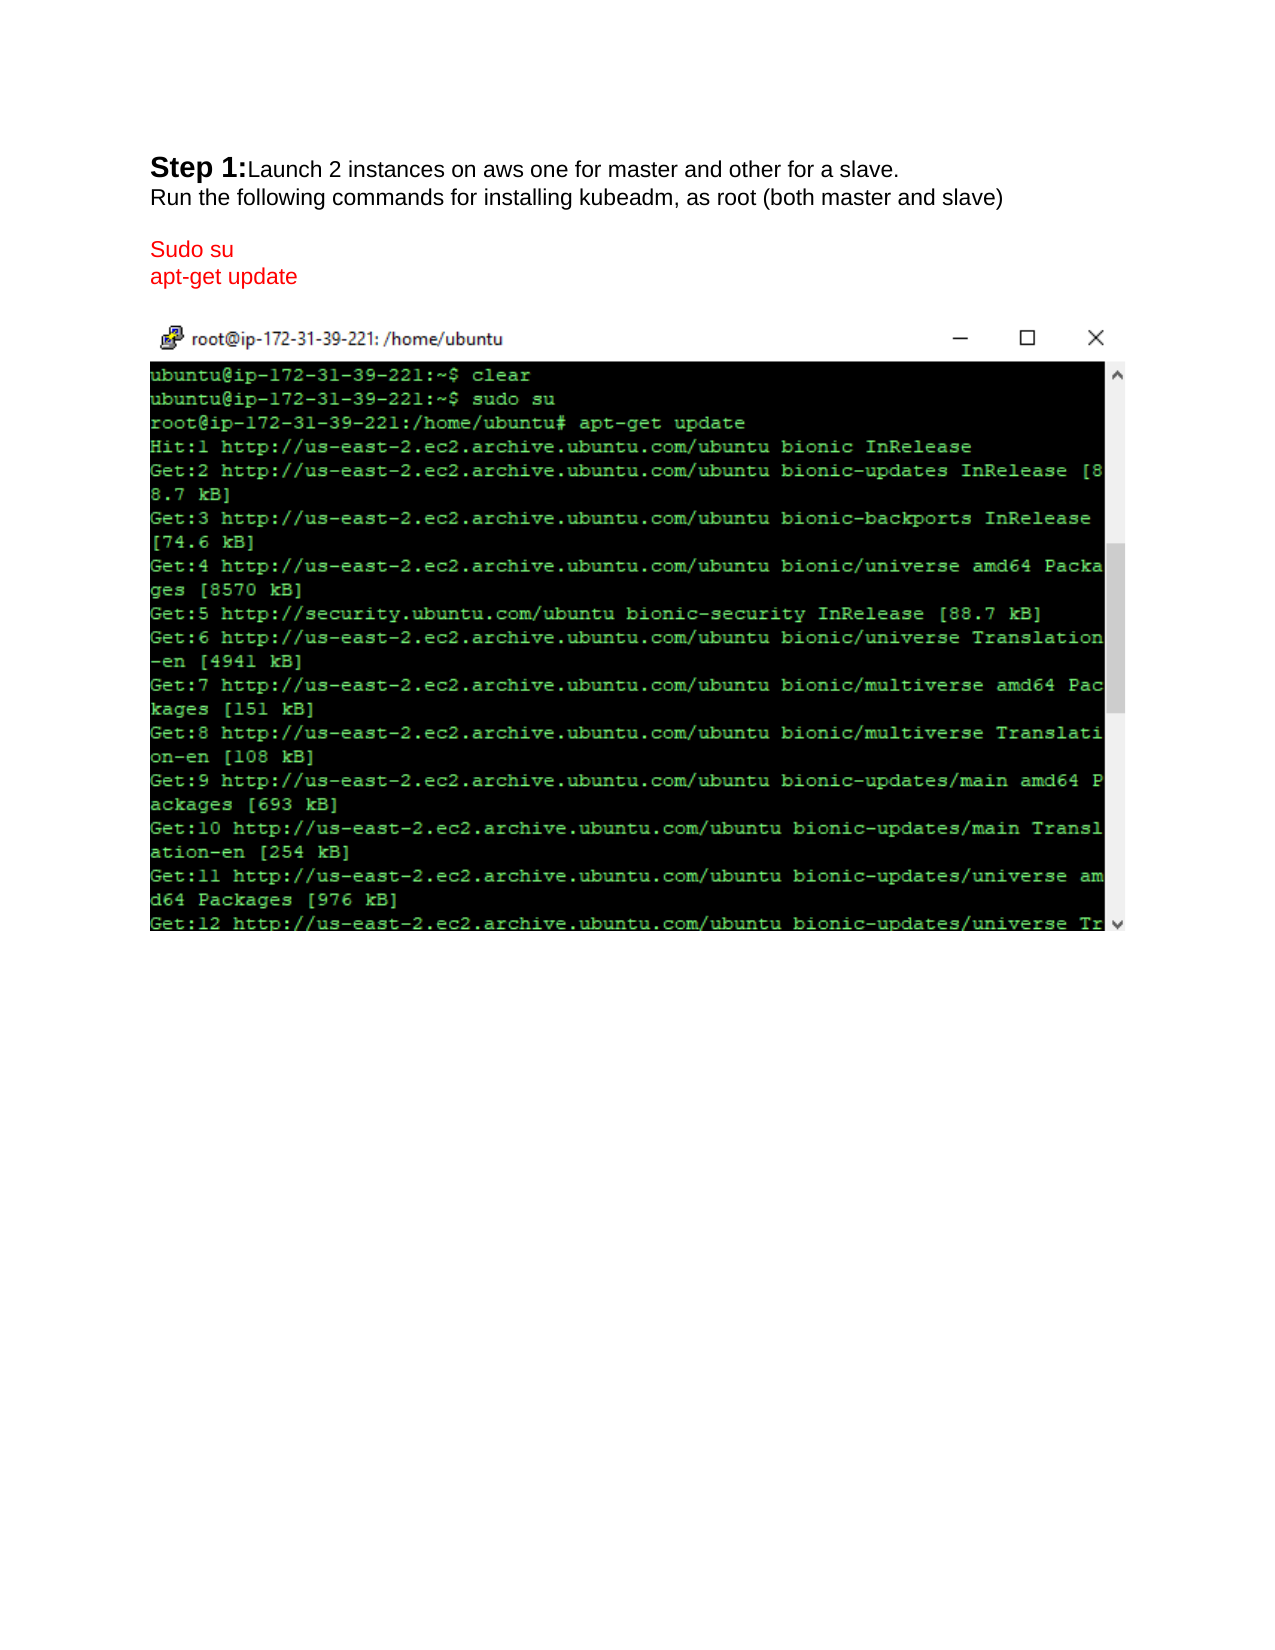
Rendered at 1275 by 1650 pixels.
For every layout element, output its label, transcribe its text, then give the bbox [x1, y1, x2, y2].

text Sudo su [150, 236, 1125, 263]
text Step 1:Launch 2 instances on aws one for master and other for a slave. [150, 150, 1125, 183]
picture [150, 317, 1125, 931]
text apt-get update [150, 263, 1125, 289]
text Run the following commands for installing kubeadm, as root (both master and slave) [150, 183, 1125, 210]
